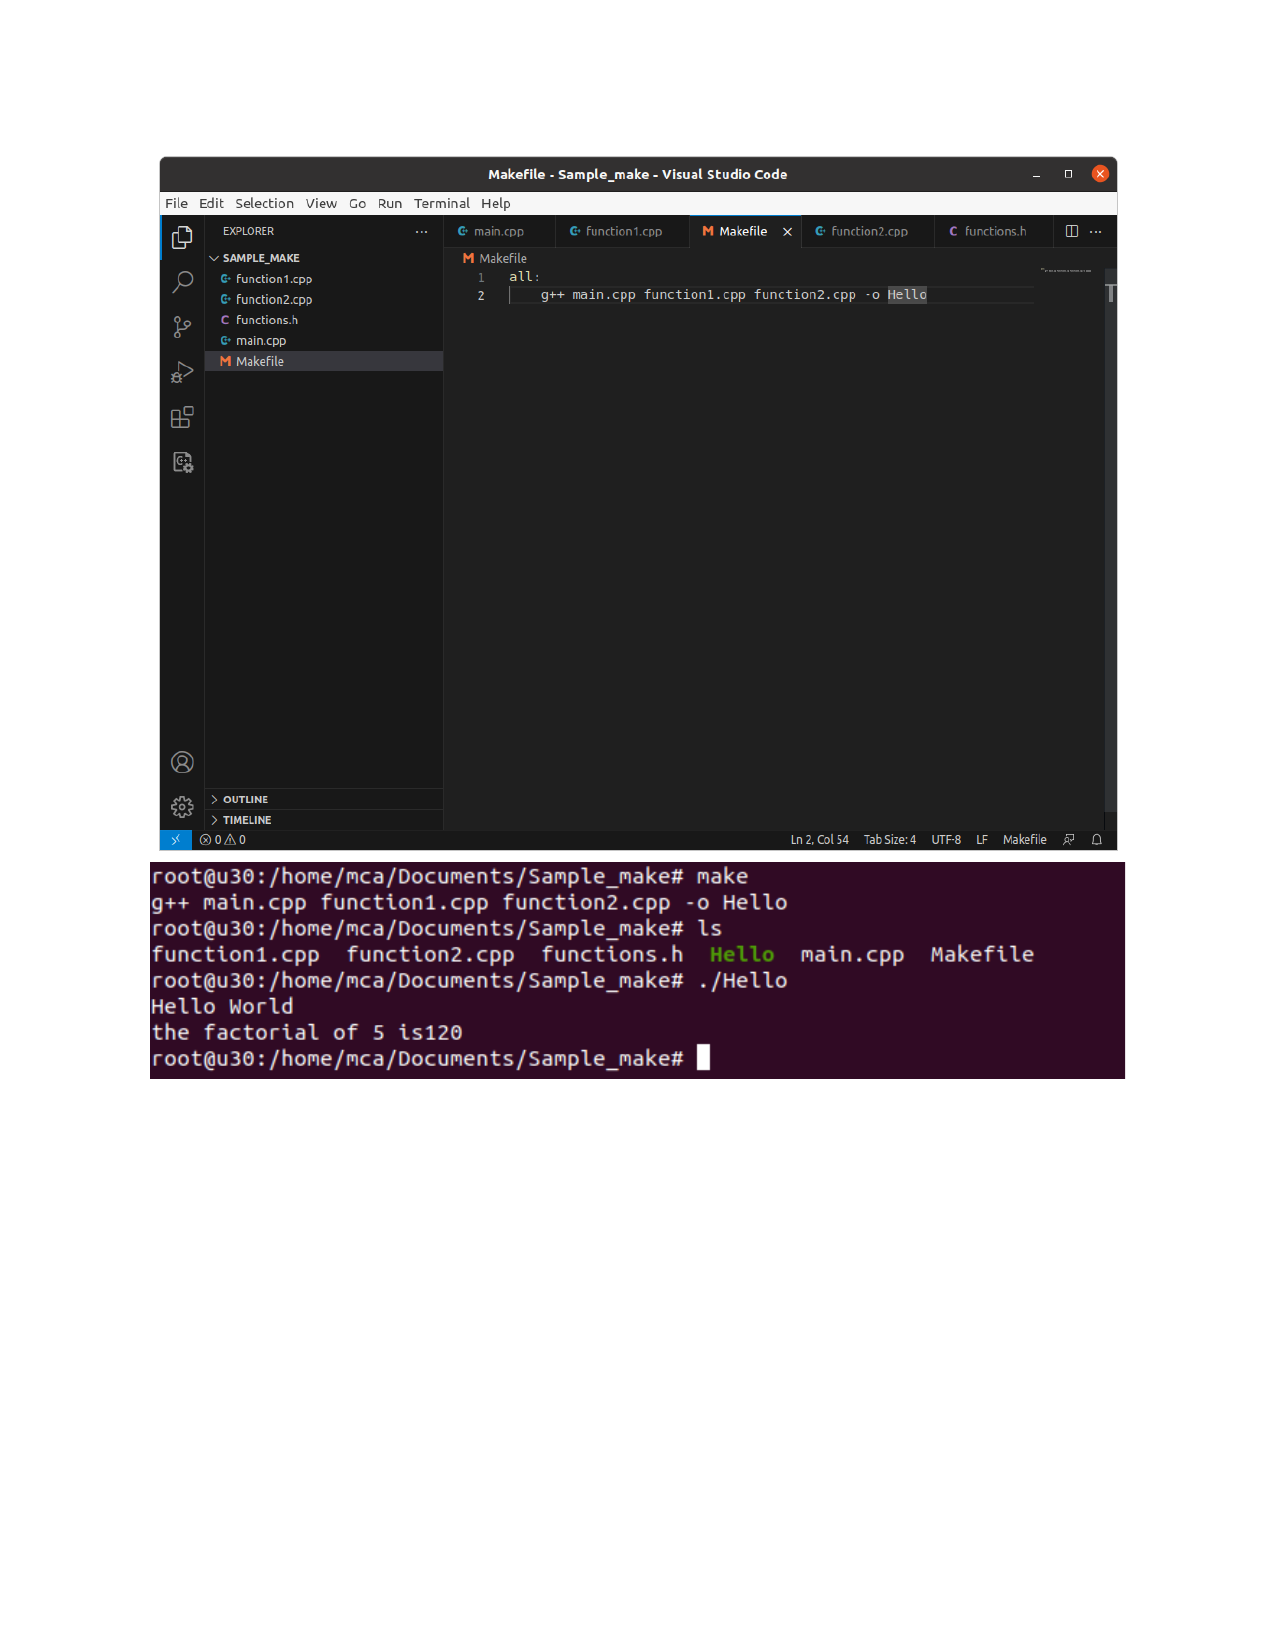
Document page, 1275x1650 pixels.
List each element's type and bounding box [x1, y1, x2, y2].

picture [150, 862, 1125, 1079]
picture [150, 150, 1125, 859]
